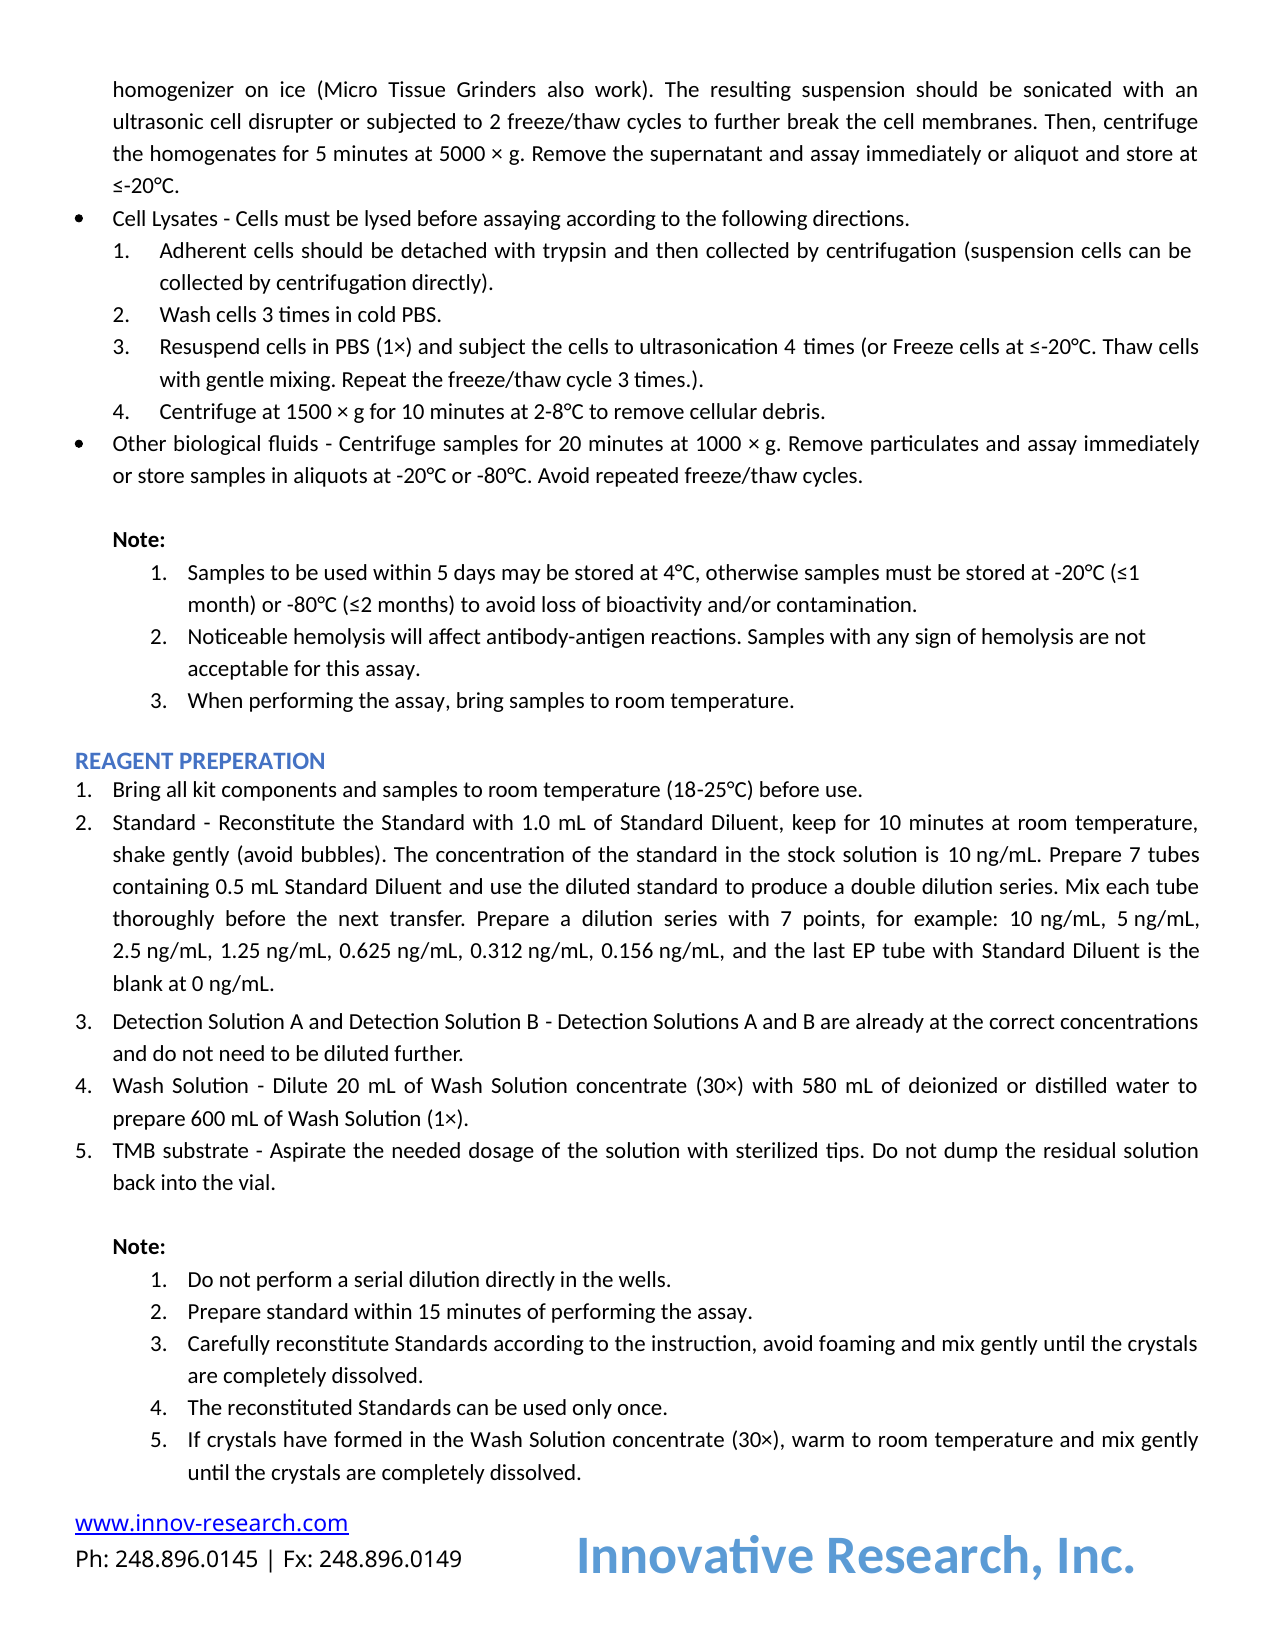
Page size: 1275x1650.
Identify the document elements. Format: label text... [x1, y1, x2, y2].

list Carefully reconstitute Standards according to the instruction, avoid foaming and mix gently until the crystals are completely dissolved. [150, 1329, 1200, 1389]
list Wash cells 3 times in cold PBS. [112, 300, 1200, 328]
list Samples to be used within 5 days may be stored at 4°C, otherwise samples must be stored at -20°C (≤1 month) or -80°C (≤2 months) to avoid loss of bioactivity and/or contamination. [150, 558, 1200, 618]
list Resuspend cells in PBS (1×) and subject the cells to ultrasonication 4 times (or Freeze cells at ≤-20°C. Thaw cells with gentle mixing. Repeat the freeze/thaw cycle 3 times.). [112, 332, 1200, 393]
text Note: [75, 526, 1200, 554]
list Adherent cells should be detached with trypsin and then collected by centrifugation (suspension cells can be collected by centrifugation directly). [112, 236, 1200, 296]
list The reconstituted Standards can be used only once. [150, 1393, 1200, 1421]
text Note: [112, 1232, 1200, 1261]
list Do not perform a serial dilution directly in the wells. [150, 1265, 1200, 1293]
list TMB substrate - Aspirate the needed dosage of the solution with sterilized tips. Do not dump the residual solution back into the vial. [75, 1136, 1200, 1196]
text REAGENT PREPERATION [75, 745, 1200, 776]
list Wash Solution - Dilute 20 mL of Wash Solution concentrate (30×) with 580 mL of deionized or distilled water to prepare 600 mL of Wash Solution (1×). [75, 1072, 1200, 1132]
list Prepare standard within 15 minutes of performing the assay. [150, 1297, 1200, 1325]
list If crystals have formed in the Wash Solution concentrate (30×), warm to room temperature and mix gently until the crystals are completely dissolved. [150, 1426, 1200, 1486]
list When performing the assay, bring samples to room temperature. [150, 687, 1200, 714]
list Cell Lysates - Cells must be lysed before assaying according to the following directions. [75, 204, 1200, 232]
list Other biological fluids - Centrifuge samples for 20 minutes at 1000 × g. Remove particulates and assay immediately or store samples in aliquots at -20°C or -80°C. Avoid repeated freeze/thaw cycles. [75, 429, 1200, 489]
list Detection Solution A and Detection Solution B - Detection Solutions A and B are already at the correct concentrations and do not need to be diluted further. [75, 1007, 1200, 1067]
list Noticeable hemolysis will affect antibody-antigen reactions. Samples with any sign of hemolysis are not acceptable for this assay. [150, 622, 1200, 682]
list Centrifuge at 1500 × g for 10 minutes at 2-8°C to remove cellular debris. [112, 397, 1200, 425]
list Bring all kit components and samples to room temperature (18-25°C) before use. [75, 776, 1200, 804]
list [75, 75, 1200, 199]
list Standard - Reconstitute the Standard with 1.0 mL of Standard Diluent, keep for 10 minutes at room temperature, shake gently (avoid bubbles). The concentration of the standard in the stock solution is 10 ng/mL. Prepare 7 tubes containing 0.5 mL Standard Diluent and use the diluted standard to produce a double dilution series. Mix each tube thoroughly before the next transfer. Prepare a dilution series with 7 points, for example: 10 ng/mL, 5 ng/mL, 2.5 ng/mL, 1.25 ng/mL, 0.625 ng/mL, 0.312 ng/mL, 0.156 ng/mL, and the last EP tube with Standard Diluent is the blank at 0 ng/mL. [75, 808, 1200, 997]
